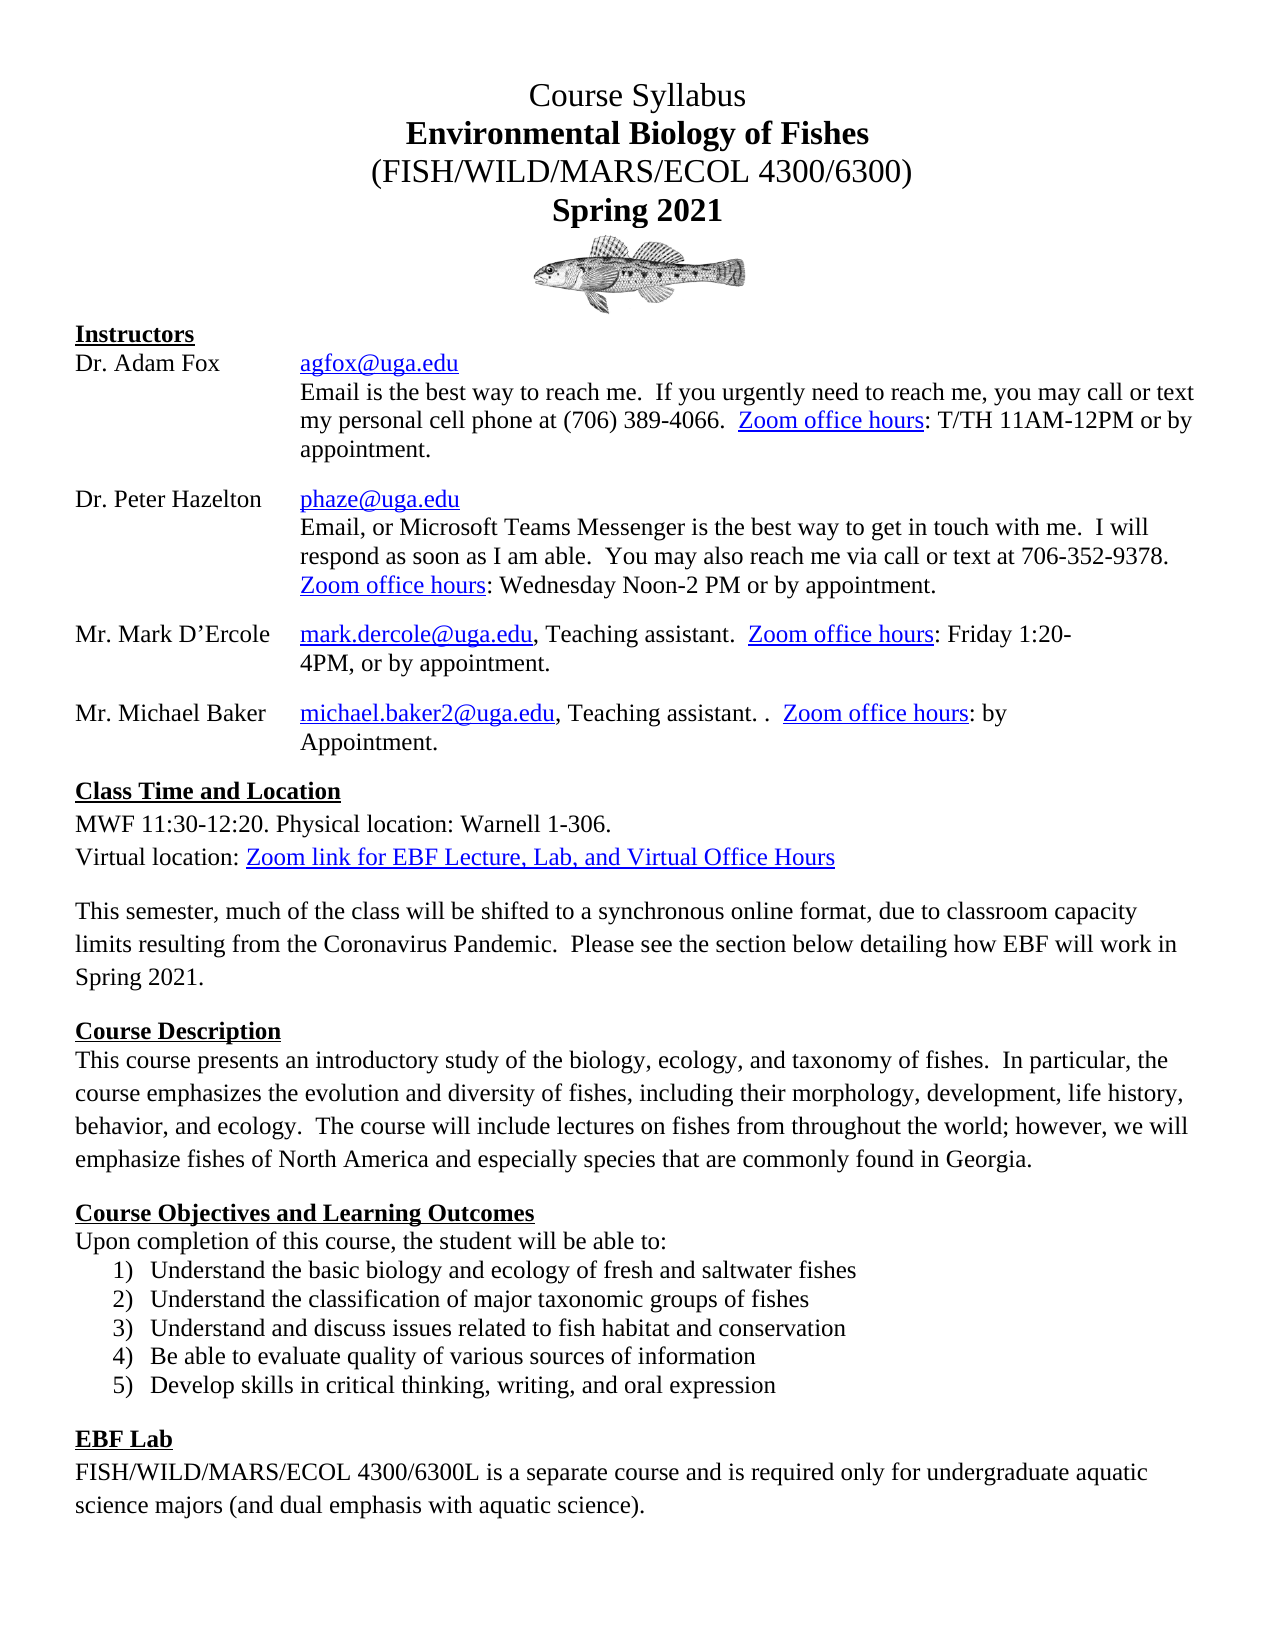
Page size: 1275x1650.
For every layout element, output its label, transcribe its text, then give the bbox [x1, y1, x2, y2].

list Be able to evaluate quality of various sources of information [112, 1341, 1200, 1370]
text Mr. Michael Baker michael.baker2@uga.edu, Teaching assistant. . Zoom office hours: by [75, 698, 1200, 727]
text Class Time and Location [75, 776, 1200, 805]
picture [526, 228, 750, 319]
text Email, or Microsoft Teams Messenger is the best way to get in touch with me. I will respond as soon as I am able. You may also reach me via call or text at 706-352-9378. Zoom office hours: Wednesday Noon-2 PM or by appointment. [300, 512, 1200, 599]
text Mr. Mark D’Ercole mark.dercole@uga.edu, Teaching assistant. Zoom office hours: Friday 1:20- [75, 619, 1200, 648]
title Spring 2021 [75, 190, 1200, 228]
text Course Description [75, 1016, 1200, 1045]
text This course presents an introductory study of the biology, ecology, and taxonomy of fishes. In particular, the course emphasizes the evolution and diversity of fishes, including their morphology, development, life history, behavior, and ecology. The course will include lectures on fishes from throughout the world; however, we will emphasize fishes of North America and especially species that are commonly found in Georgia. [75, 1045, 1200, 1172]
text Email is the best way to reach me. If you urgently need to reach me, you may call or text my personal cell phone at (706) 389-4066. Zoom office hours: T/TH 11AM-12PM or by appointment. [300, 377, 1200, 463]
text Virtual location: Zoom link for EBF Lecture, Lab, and Virtual Office Hours [75, 842, 1200, 871]
text EBF Lab [75, 1424, 1200, 1453]
text 4PM, or by appointment. [225, 648, 1200, 677]
text Course Objectives and Learning Outcomes [75, 1198, 1200, 1226]
list Understand the basic biology and ecology of fresh and saltwater fishes [112, 1255, 1200, 1284]
text FISH/WILD/MARS/ECOL 4300/6300L is a separate course and is required only for undergraduate aquatic science majors (and dual emphasis with aquatic science). [75, 1457, 1200, 1519]
text This semester, much of the class will be shifted to a synchronous online format, due to classroom capacity limits resulting from the Coronavirus Pandemic. Please see the section below detailing how EBF will work in Spring 2021. [75, 896, 1200, 991]
text Appointment. [225, 727, 1200, 755]
title Course Syllabus [75, 75, 1200, 113]
title (FISH/WILD/MARS/ECOL 4300/6300) [75, 152, 1200, 190]
list Develop skills in critical thinking, writing, and oral expression [112, 1370, 1200, 1399]
text Instructors [75, 319, 1200, 348]
list Understand the classification of major taxonomic groups of fishes [112, 1284, 1200, 1313]
title Environmental Biology of Fishes [75, 113, 1200, 152]
text Dr. Peter Hazelton phaze@uga.edu [75, 484, 1200, 512]
list Understand and discuss issues related to fish habitat and conservation [112, 1313, 1200, 1341]
text MWF 11:30-12:20. Physical location: Warnell 1-306. [75, 809, 1200, 838]
text Upon completion of this course, the student will be able to: [75, 1226, 1200, 1255]
text Dr. Adam Fox agfox@uga.edu [75, 348, 1200, 377]
